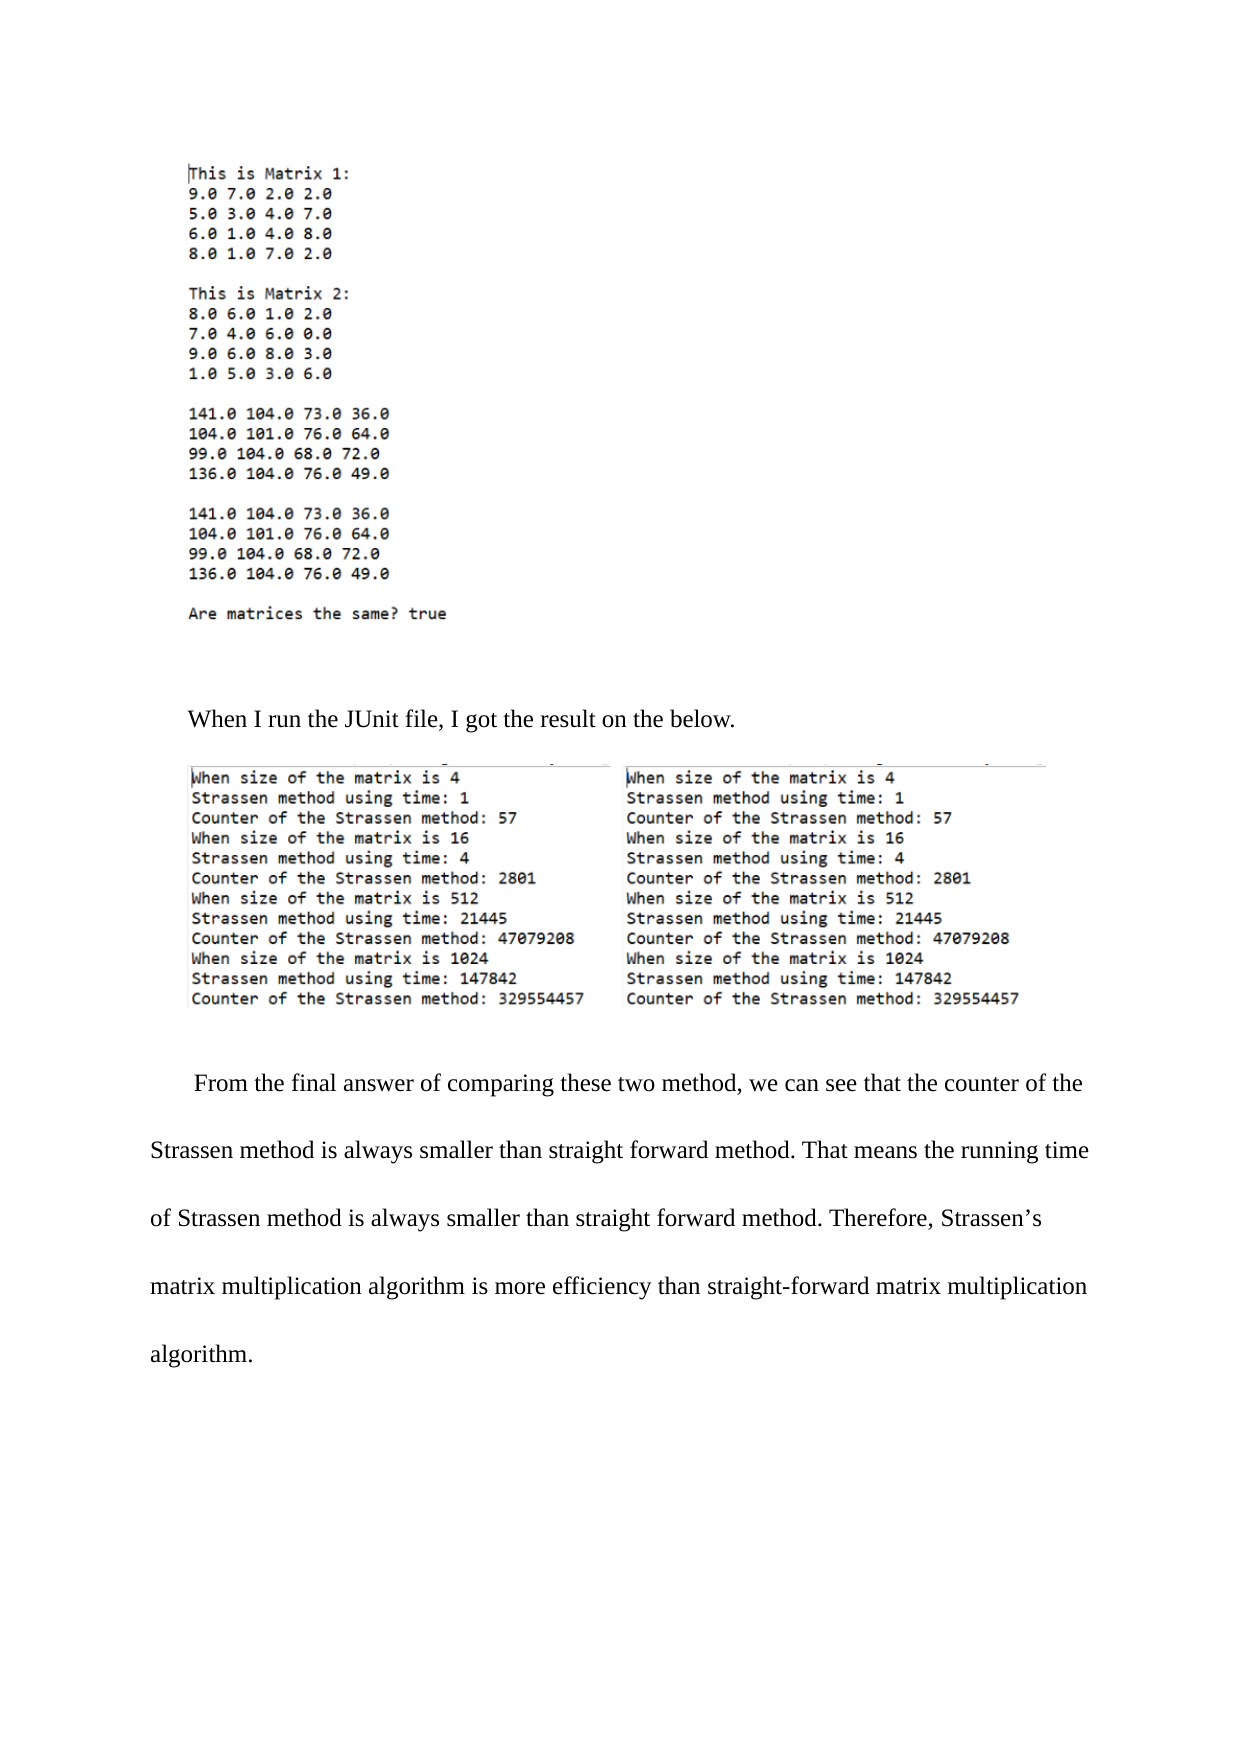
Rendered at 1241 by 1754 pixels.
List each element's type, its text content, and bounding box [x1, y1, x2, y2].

picture [187, 163, 474, 644]
picture [622, 764, 1046, 1008]
picture [187, 764, 611, 1008]
text From the final answer of comparing these two method, we can see that the counter of the Strassen method is always smaller than straight forward method. That means the running time of Strassen method is always smaller than straight forward method. Therefore, Strassen’s matrix multiplication algorithm is more efficiency than straight-forward matrix multiplication algorithm. [150, 1065, 1090, 1371]
text When I run the JUnit file, I got the result on the below. [187, 702, 1090, 736]
